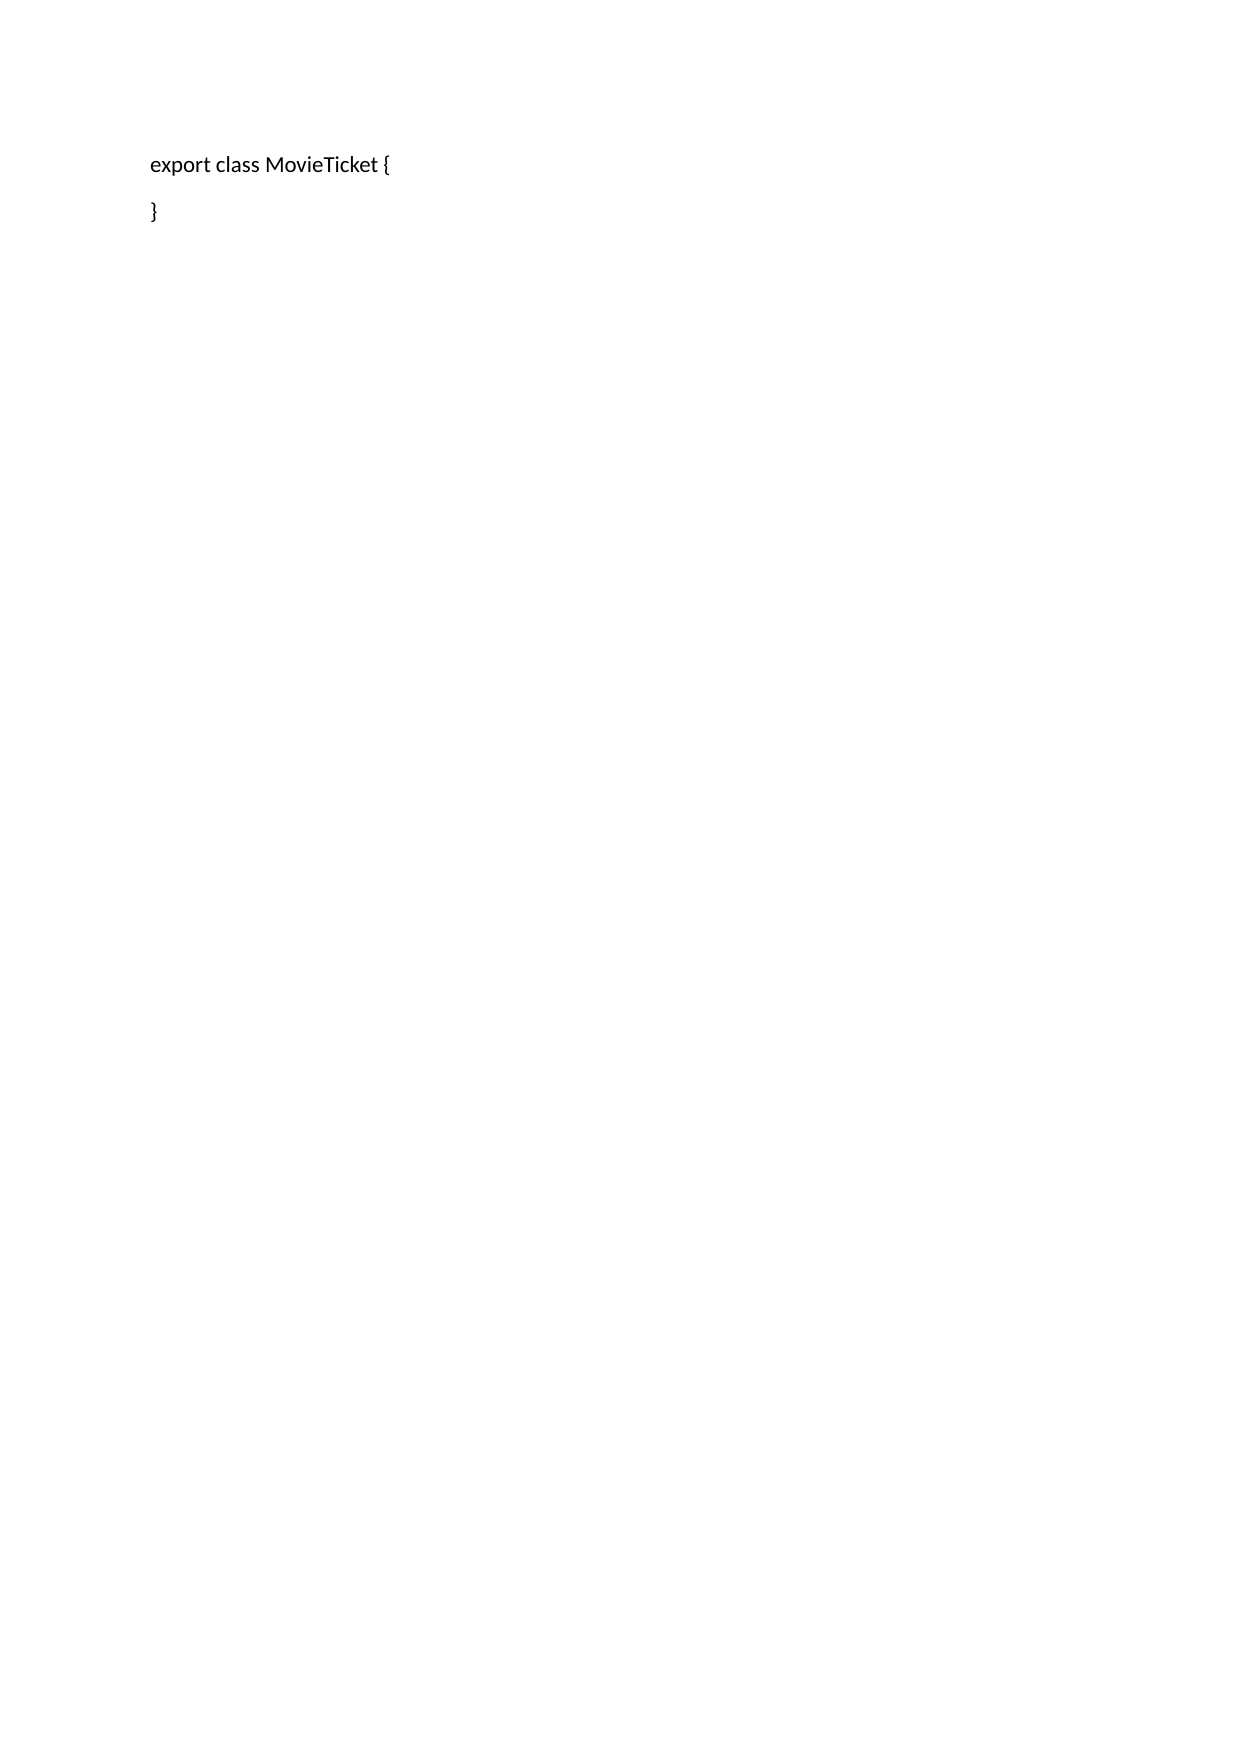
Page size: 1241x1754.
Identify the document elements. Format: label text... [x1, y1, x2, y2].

text } [150, 197, 1090, 225]
text export class MovieTicket { [150, 150, 1090, 178]
